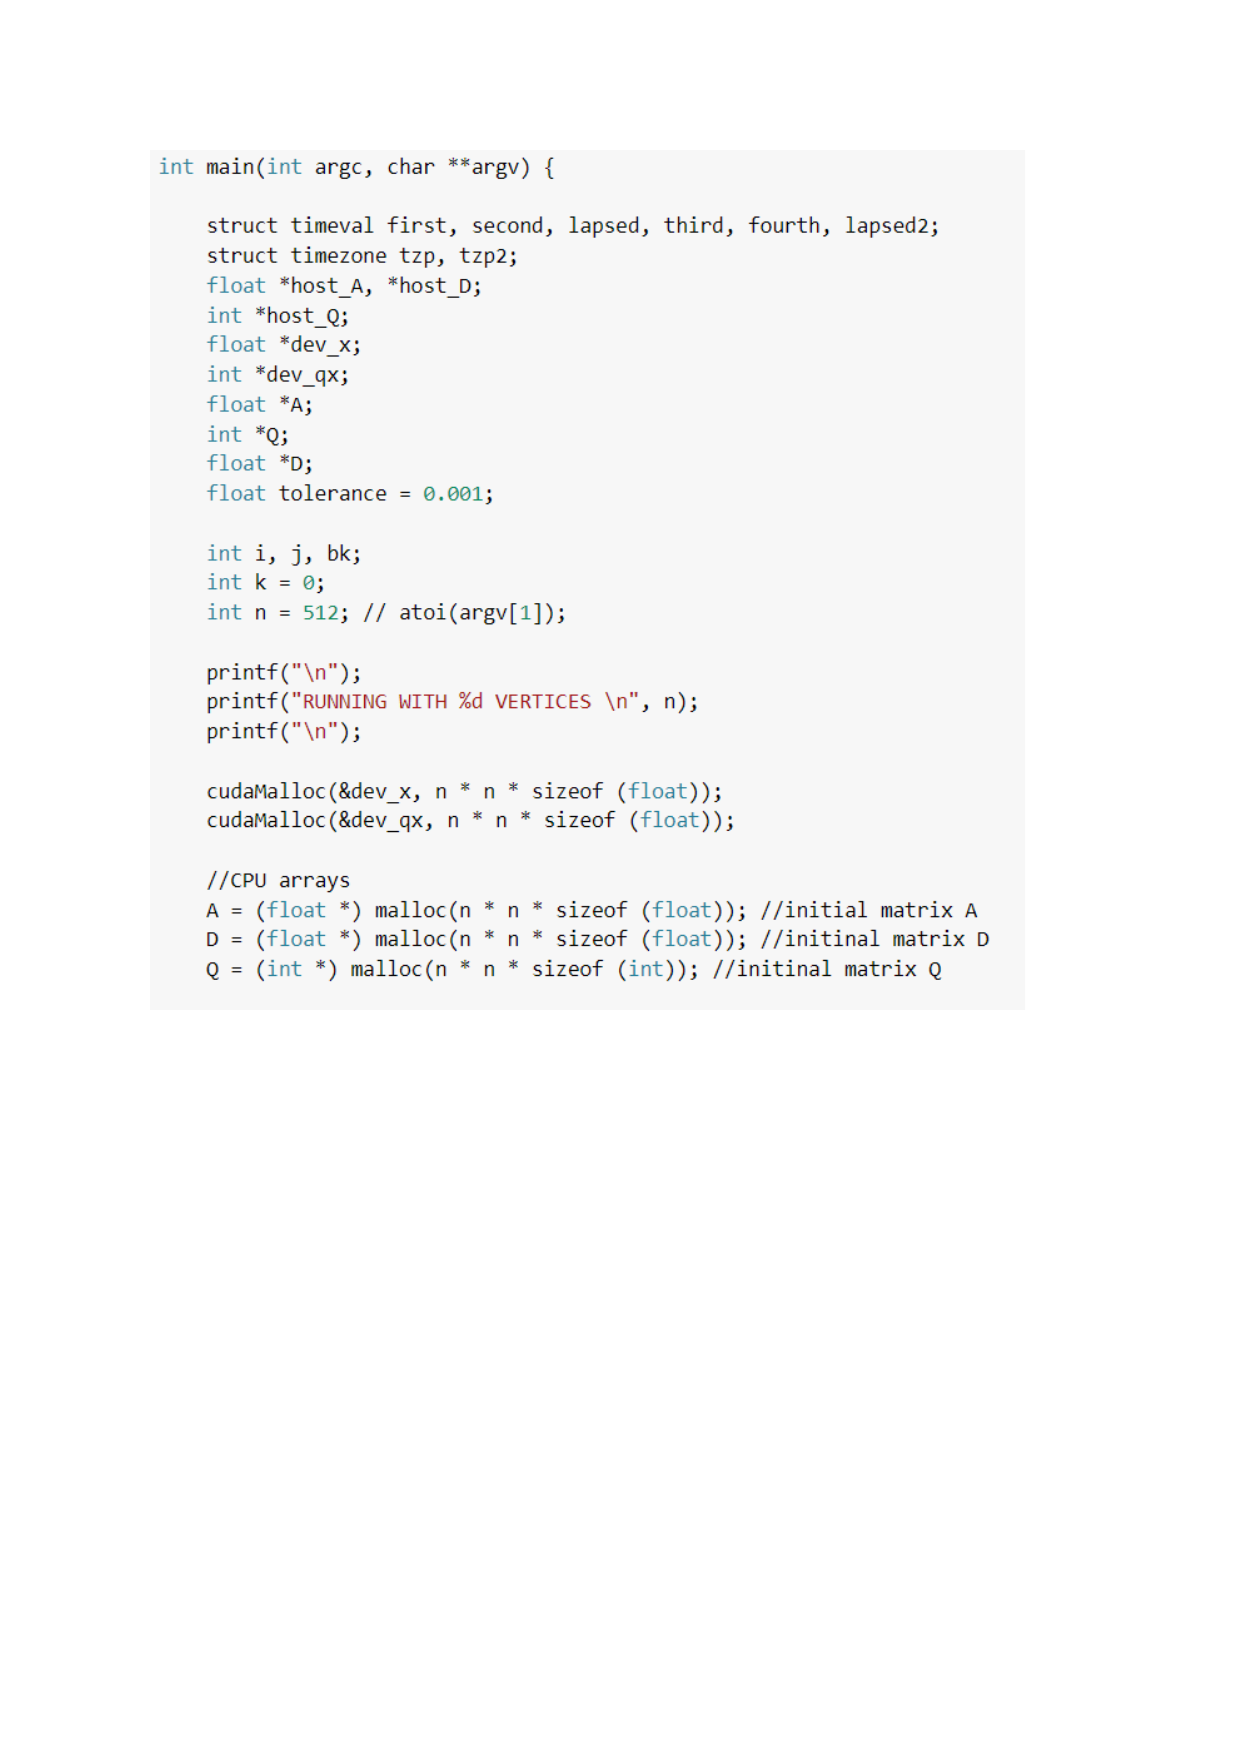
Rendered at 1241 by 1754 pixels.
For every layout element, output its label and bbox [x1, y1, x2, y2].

picture [150, 150, 1025, 1010]
